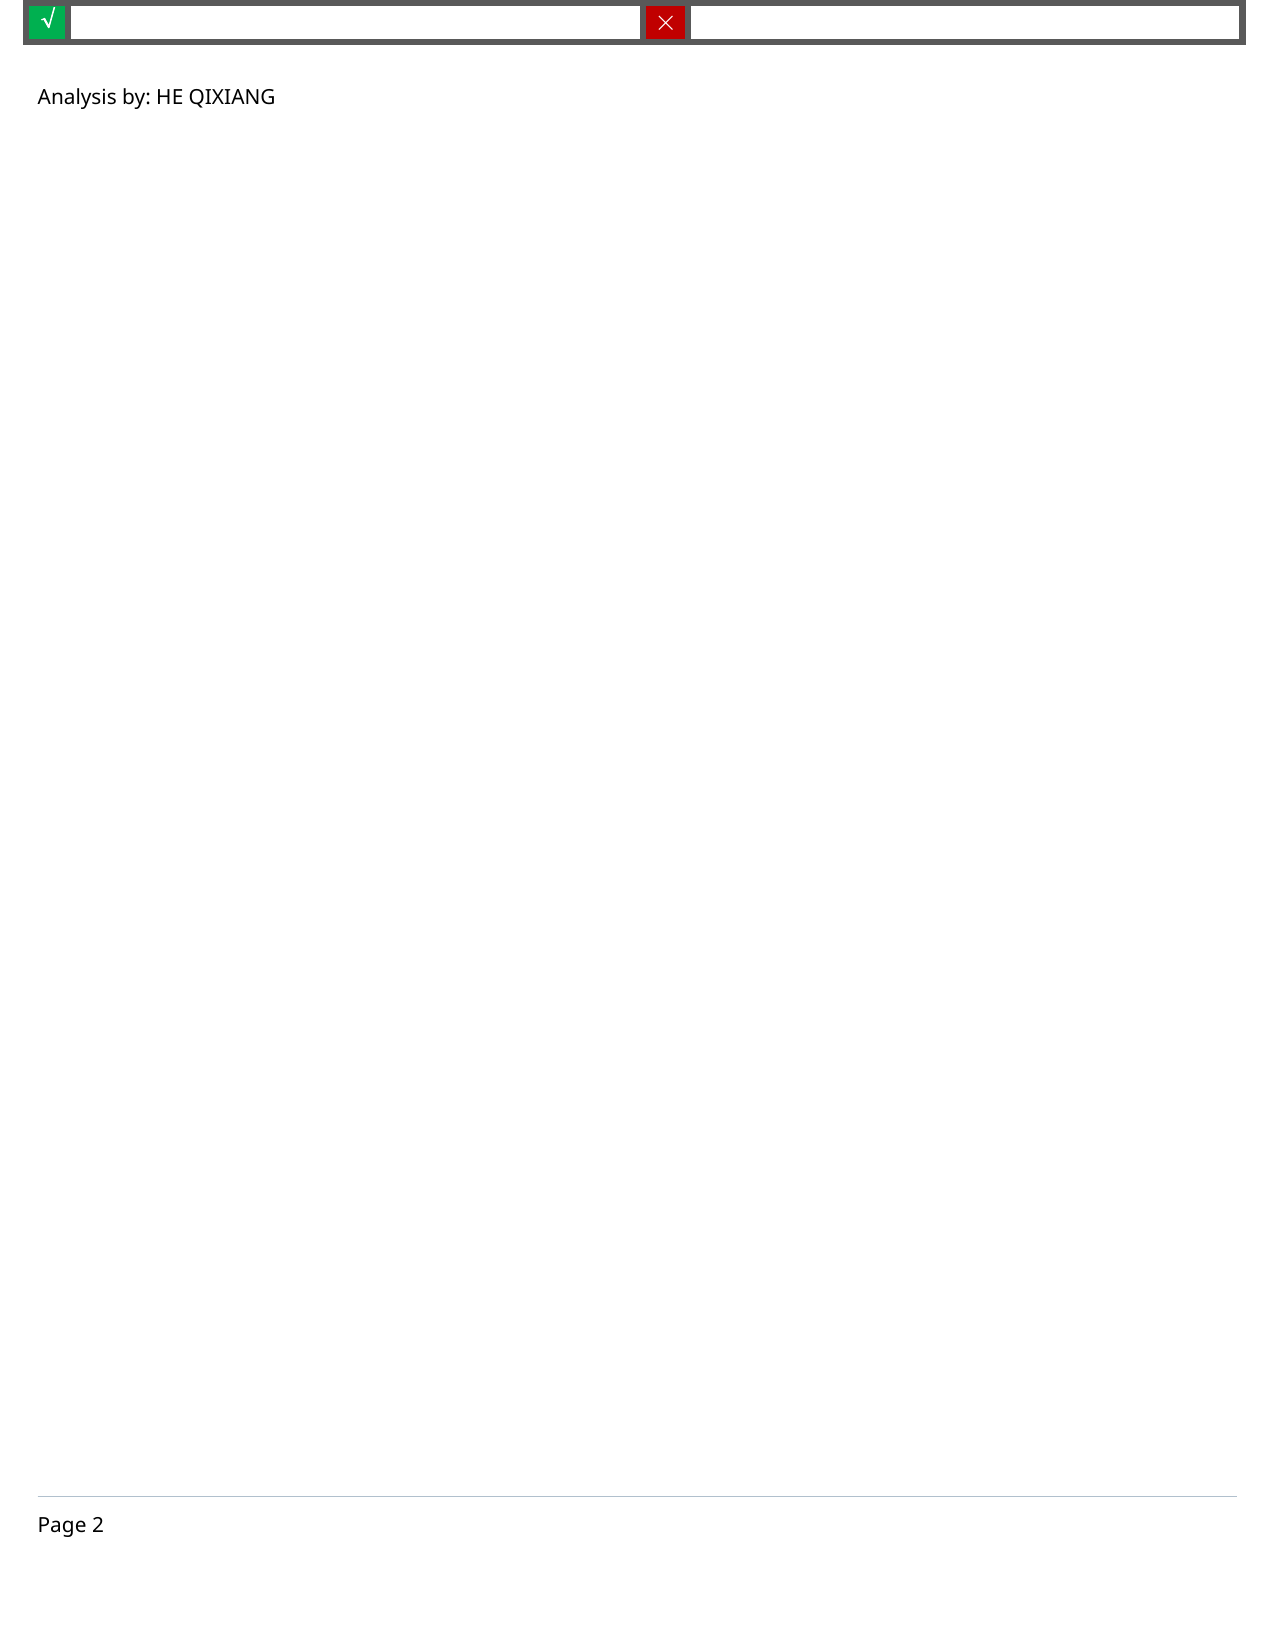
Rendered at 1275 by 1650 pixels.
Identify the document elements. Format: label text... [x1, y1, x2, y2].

table_cell [29, 6, 65, 39]
table_cell [646, 6, 685, 39]
text Analysis by: HE QIXIANG [37, 82, 1237, 110]
table_cell [691, 6, 1239, 39]
table_cell [71, 6, 640, 39]
